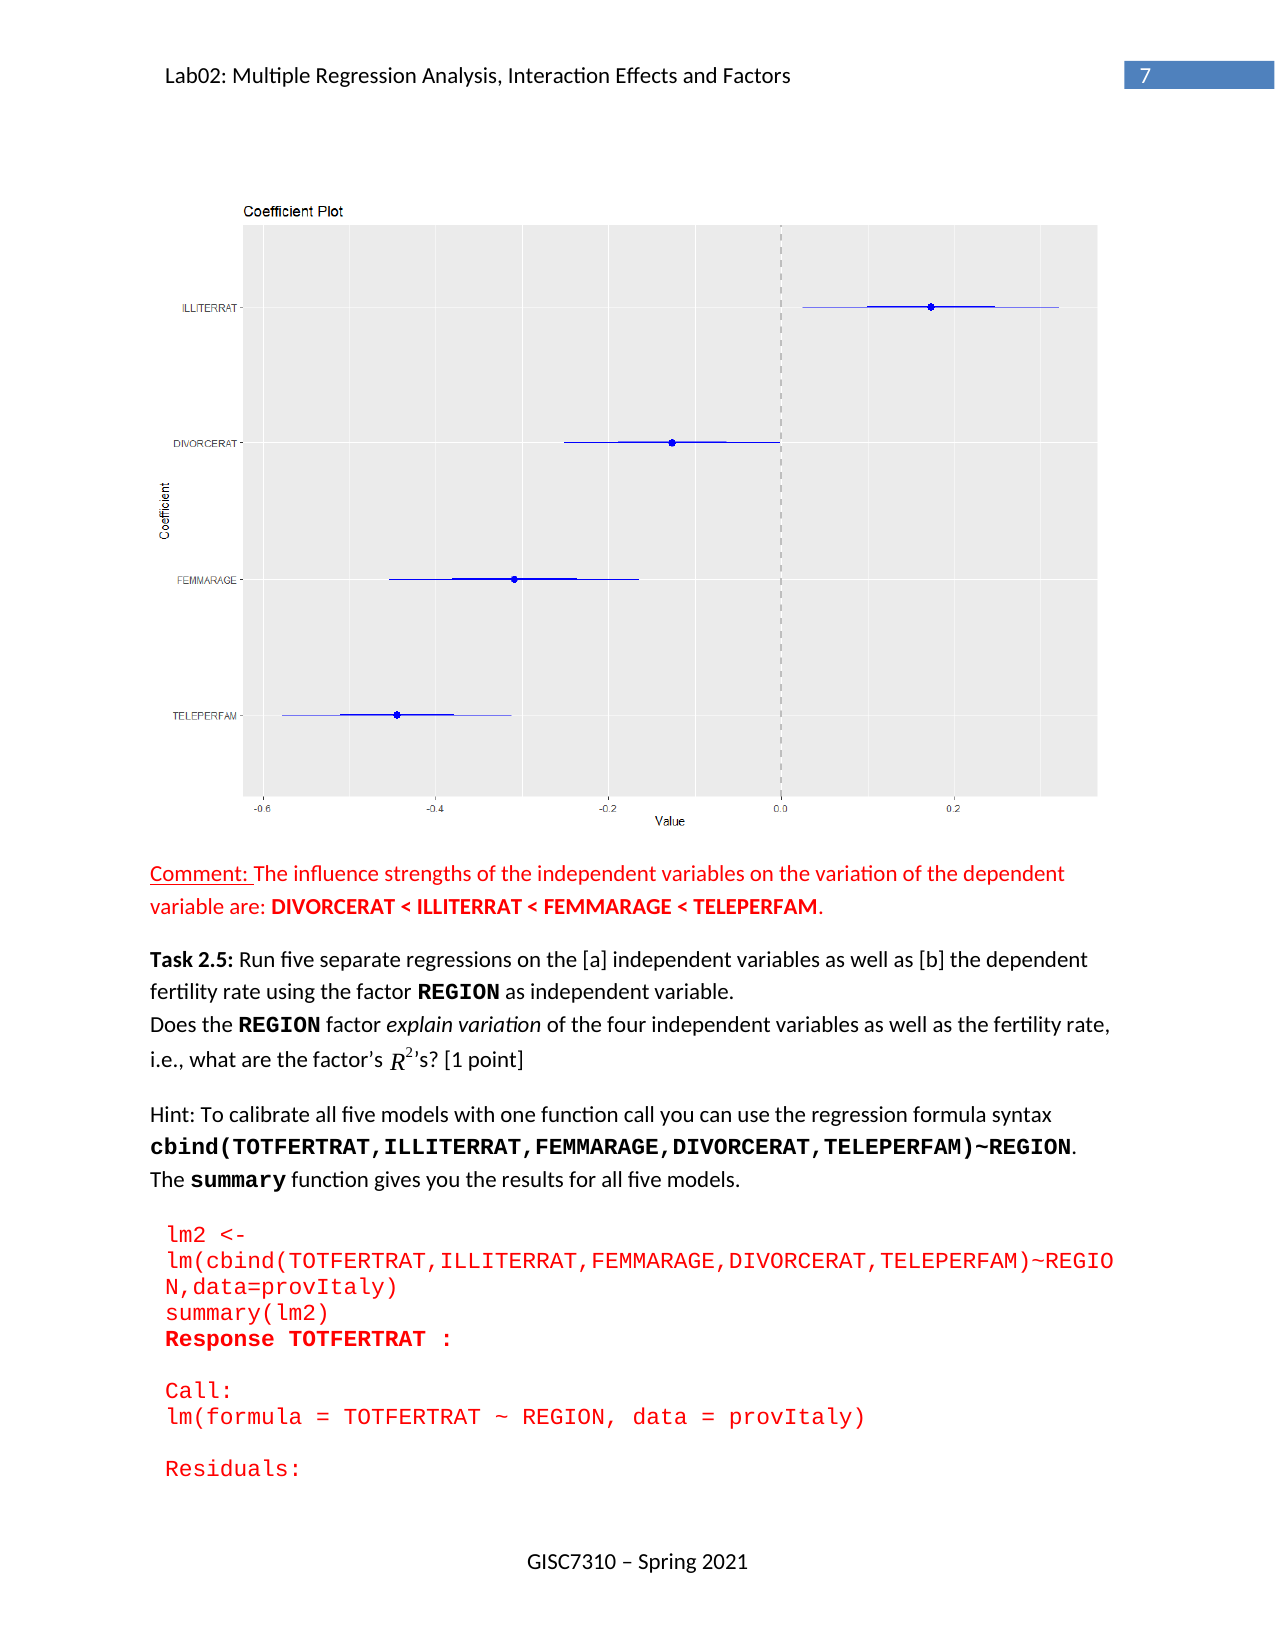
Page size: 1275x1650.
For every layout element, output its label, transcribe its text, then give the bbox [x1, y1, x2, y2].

list Residuals: [165, 1457, 1125, 1483]
list Call: [165, 1379, 1125, 1405]
picture [150, 203, 1125, 835]
text Task 2.5: Run five separate regressions on the [a] independent variables as well as [b] the dependent fertility rate using the factor REGION as independent variable. Does the REGION factor explain variation of the four independent variables as well as the fertility rate, i.e., what are the factor’s ’s? [1 point] [150, 945, 1125, 1075]
list lm2 <-lm(cbind(TOTFERTRAT,ILLITERRAT,FEMMARAGE,DIVORCERAT,TELEPERFAM)~REGION,data=provItaly) [165, 1224, 1125, 1302]
list lm(formula = TOTFERTRAT ~ REGION, data = provItaly) [165, 1405, 1125, 1431]
text Hint: To calibrate all five models with one function call you can use the regression formula syntax cbind(TOTFERTRAT,ILLITERRAT,FEMMARAGE,DIVORCERAT,TELEPERFAM)~REGION. The summary function gives you the results for all five models. [150, 1100, 1125, 1194]
text Comment: The influence strengths of the independent variables on the variation of the dependent variable are: DIVORCERAT < ILLITERRAT < FEMMARAGE < TELEPERFAM. [150, 859, 1125, 920]
list summary(lm2) [165, 1302, 1125, 1328]
list Response TOTFERTRAT : [165, 1328, 1125, 1353]
